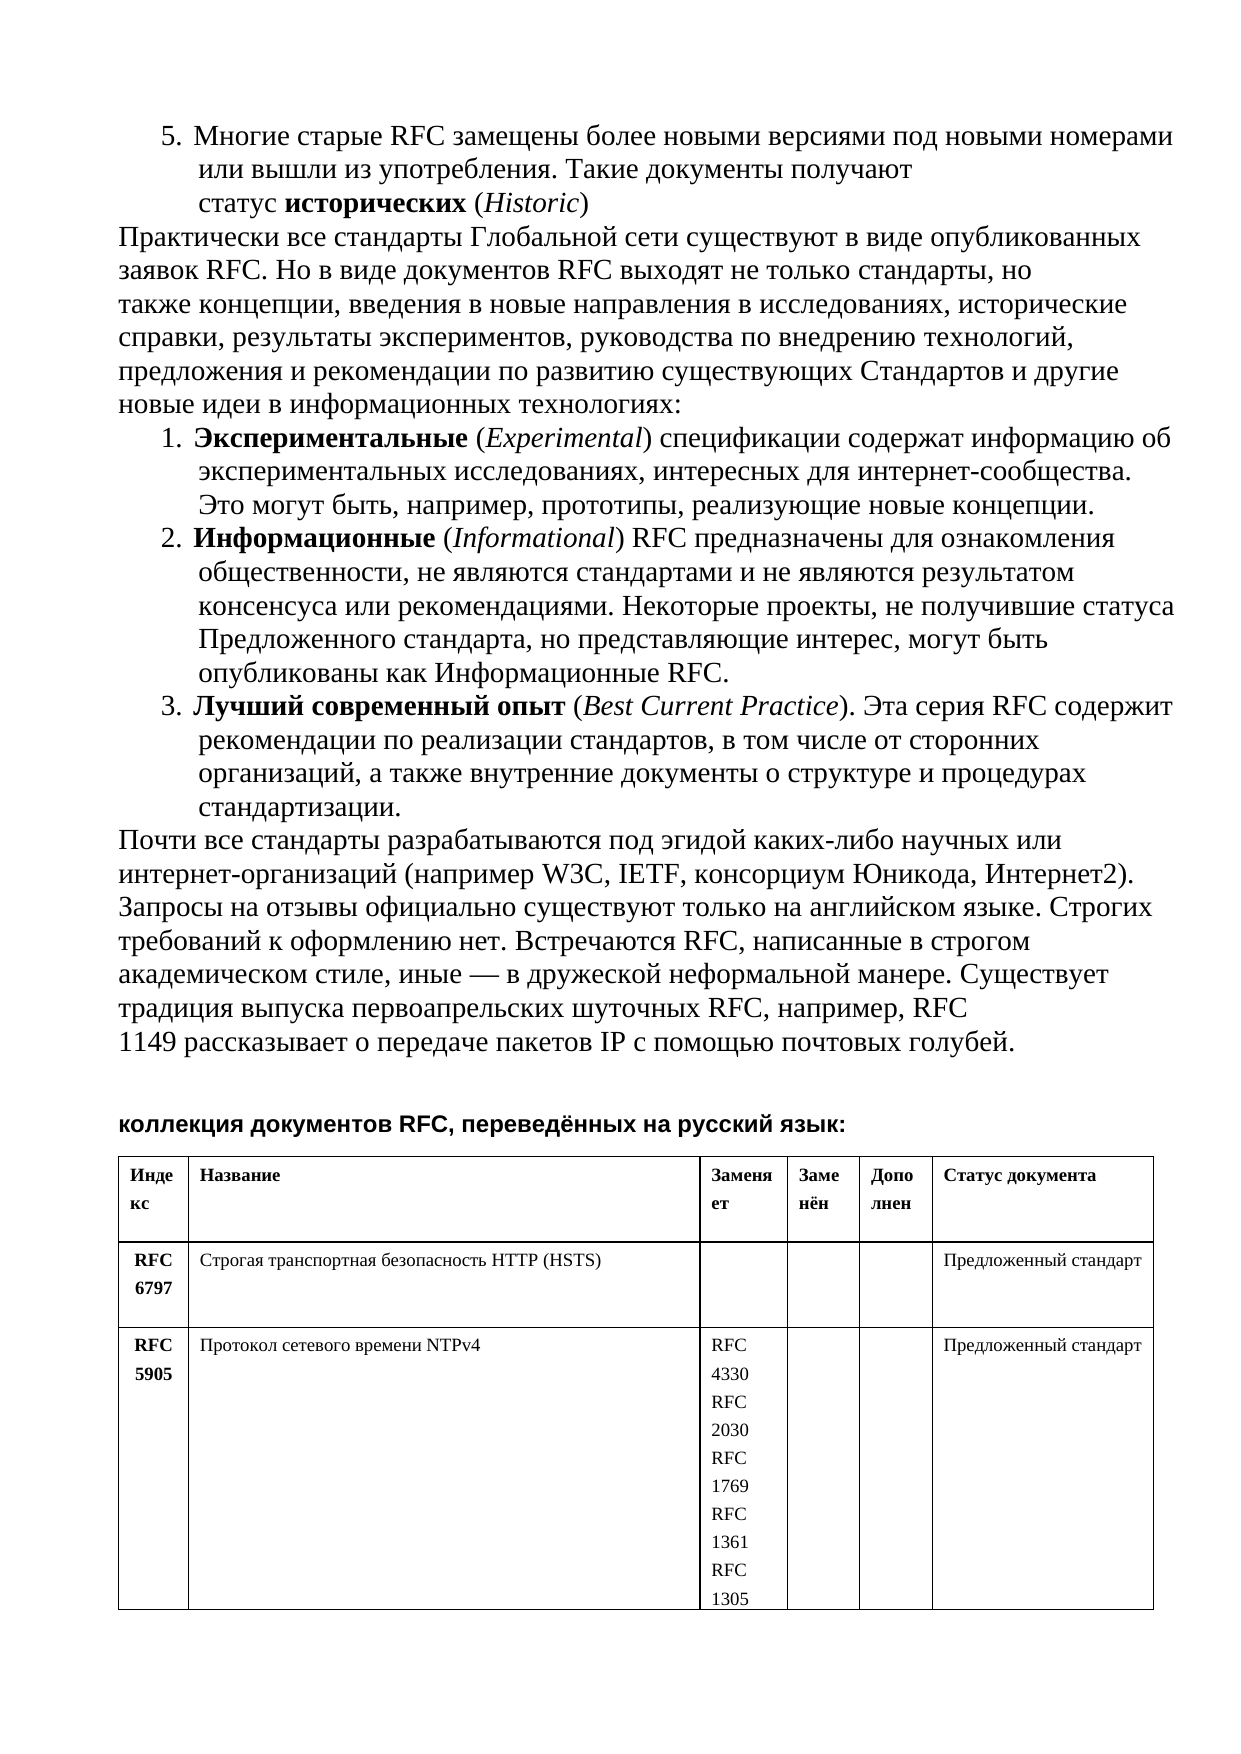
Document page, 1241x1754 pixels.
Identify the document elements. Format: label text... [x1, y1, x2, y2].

table_cell [860, 1328, 932, 1609]
list Лучший современный опыт (Best Current Practice). Эта серия RFC содержит рекомендации по реализации стандартов, в том числе от сторонних организаций, а также внутренние документы о структуре и процедурах стандартизации. [161, 688, 1181, 822]
table_cell RFC 6797 [119, 1243, 188, 1327]
table_header Статус документа [933, 1157, 1153, 1241]
list Многие старые RFC замещены более новыми версиями под новыми номерами или вышли из употребления. Такие документы получают статус исторических (Historic) [161, 118, 1181, 219]
table_header Дополнен [860, 1157, 932, 1241]
text Практически все стандарты Глобальной сети существуют в виде опубликованных заявок RFC. Но в виде документов RFC выходят не только стандарты, но также концепции, введения в новые направления в исследованиях, исторические справки, результаты экспериментов, руководства по внедрению технологий, предложения и рекомендации по развитию существующих Стандартов и другие новые идеи в информационных технологиях: [118, 219, 1181, 420]
table_cell Предложенный стандарт [933, 1243, 1153, 1327]
text Почти все стандарты разрабатываются под эгидой каких-либо научных или интернет-организаций (например W3C, IETF, консорциум Юникода, Интернет2). [118, 822, 1181, 889]
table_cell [701, 1328, 787, 1609]
list Информационные (Informational) RFC предназначены для ознакомления общественности, не являются стандартами и не являются результатом консенсуса или рекомендациями. Некоторые проекты, не получившие статуса Предложенного стандарта, но представляющие интерес, могут быть опубликованы как Информационные RFC. [161, 521, 1181, 688]
table_header Название [189, 1157, 699, 1241]
table_cell RFC 5905 [119, 1328, 188, 1609]
table_header Заменён [788, 1157, 859, 1241]
table_cell [860, 1243, 932, 1327]
list Экспериментальные (Experimental) спецификации содержат информацию об экспериментальных исследованиях, интересных для интернет-сообщества. Это могут быть, например, прототипы, реализующие новые концепции. [161, 420, 1181, 521]
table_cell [933, 1328, 1153, 1609]
table_cell Строгая транспортная безопасность HTTP (HSTS) [189, 1243, 699, 1327]
table_cell [701, 1243, 787, 1327]
table_cell [788, 1243, 859, 1327]
table_header Заменяет [701, 1157, 787, 1241]
text Запросы на отзывы официально существуют только на английском языке. Строгих требований к оформлению нет. Встречаются RFC, написанные в строгом академическом стиле, иные — в дружеской неформальной манере. Существует традиция выпуска первоапрельских шуточных RFC, например, RFC 1149 рассказывает о передаче пакетов IP с помощью почтовых голубей. [118, 889, 1181, 1057]
table_cell [788, 1328, 859, 1609]
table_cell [189, 1328, 699, 1609]
text коллекция документов RFC, переведённых на русский язык: [118, 1109, 1181, 1137]
table_header Индекс [119, 1157, 188, 1241]
